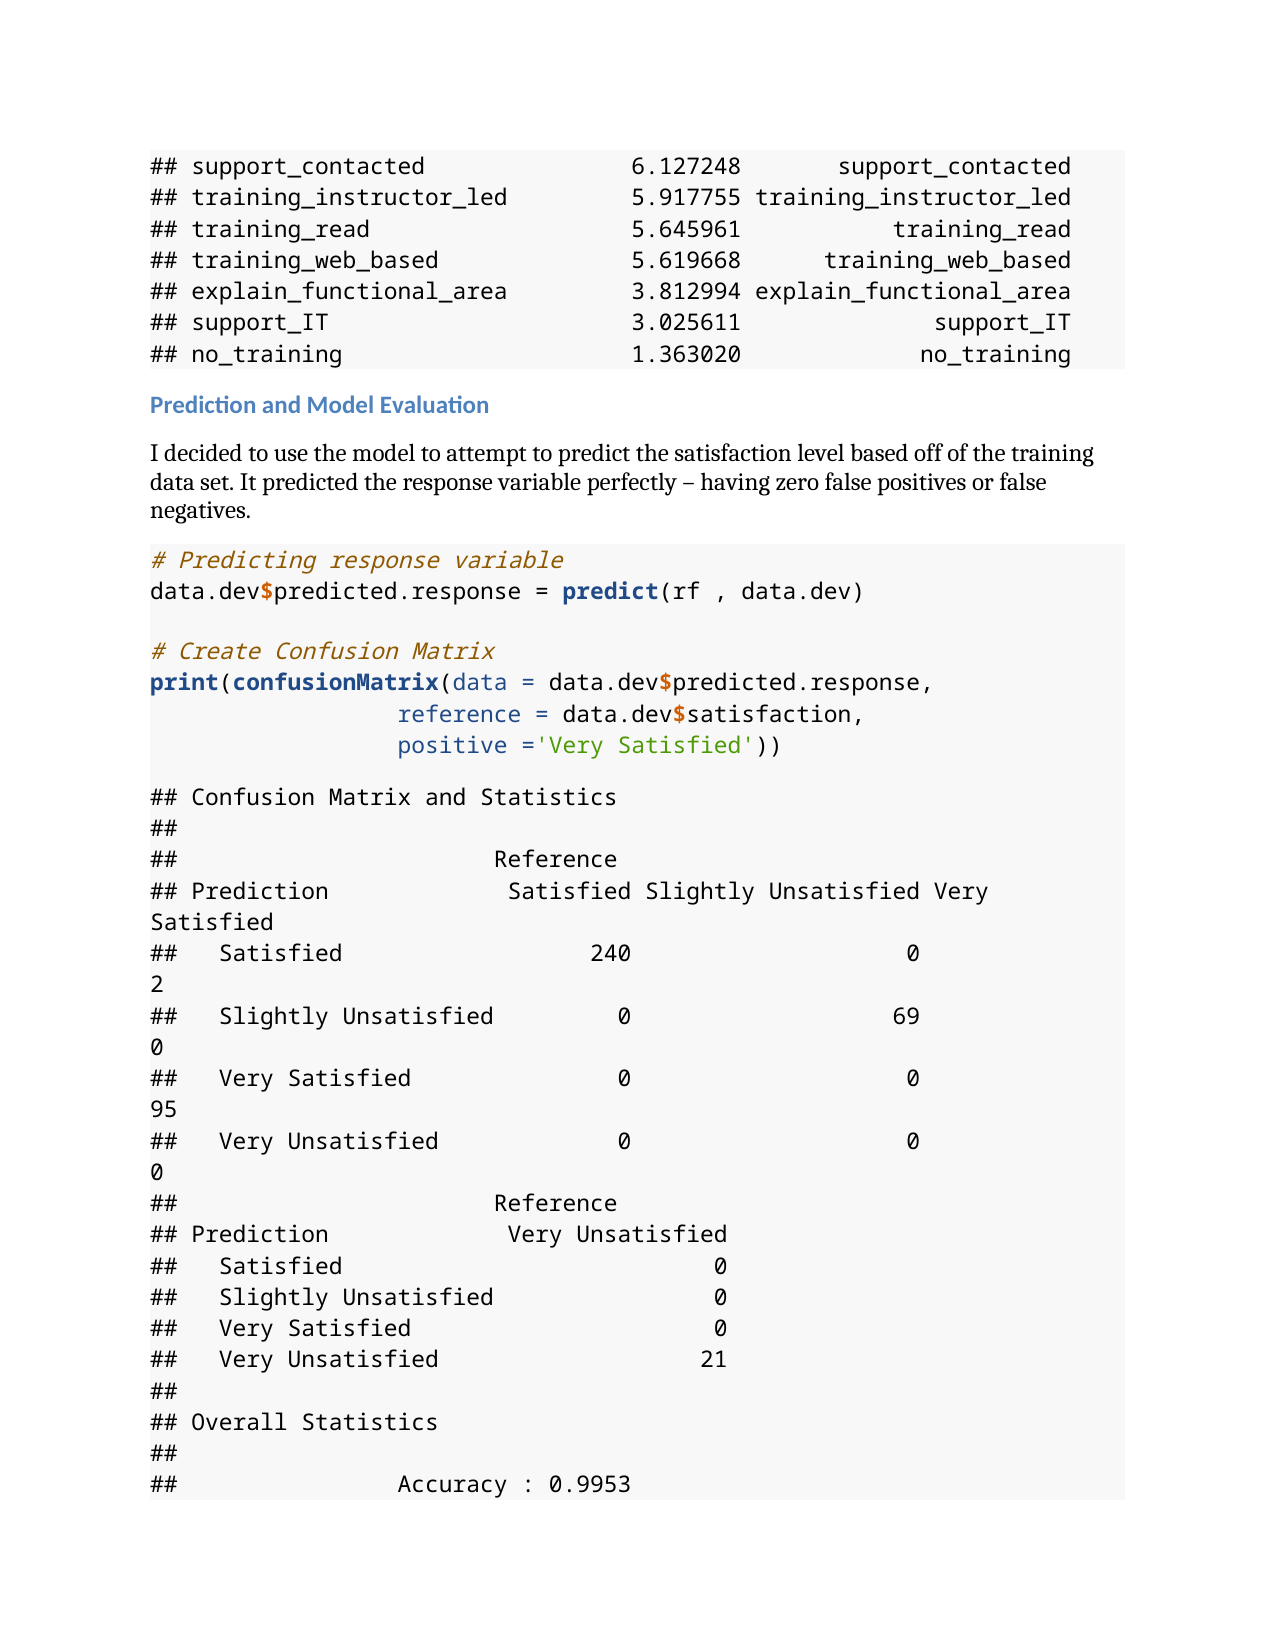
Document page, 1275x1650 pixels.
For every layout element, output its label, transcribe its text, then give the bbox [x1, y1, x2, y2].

text # Predicting response variable data.dev$predicted.response = predict(rf , data.dev) # Create Confusion Matrix print(confusionMatrix(data = data.dev$predicted.response, reference = data.dev$satisfaction, positive ='Very Satisfied')) [150, 544, 1125, 760]
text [150, 781, 1125, 1500]
text I decided to use the model to attempt to predict the satisfaction level based off of the training data set. It predicted the response variable perfectly – having zero false positives or false negatives. [150, 439, 1125, 525]
subtitle Prediction and Model Evaluation [150, 389, 1125, 420]
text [150, 150, 1125, 369]
